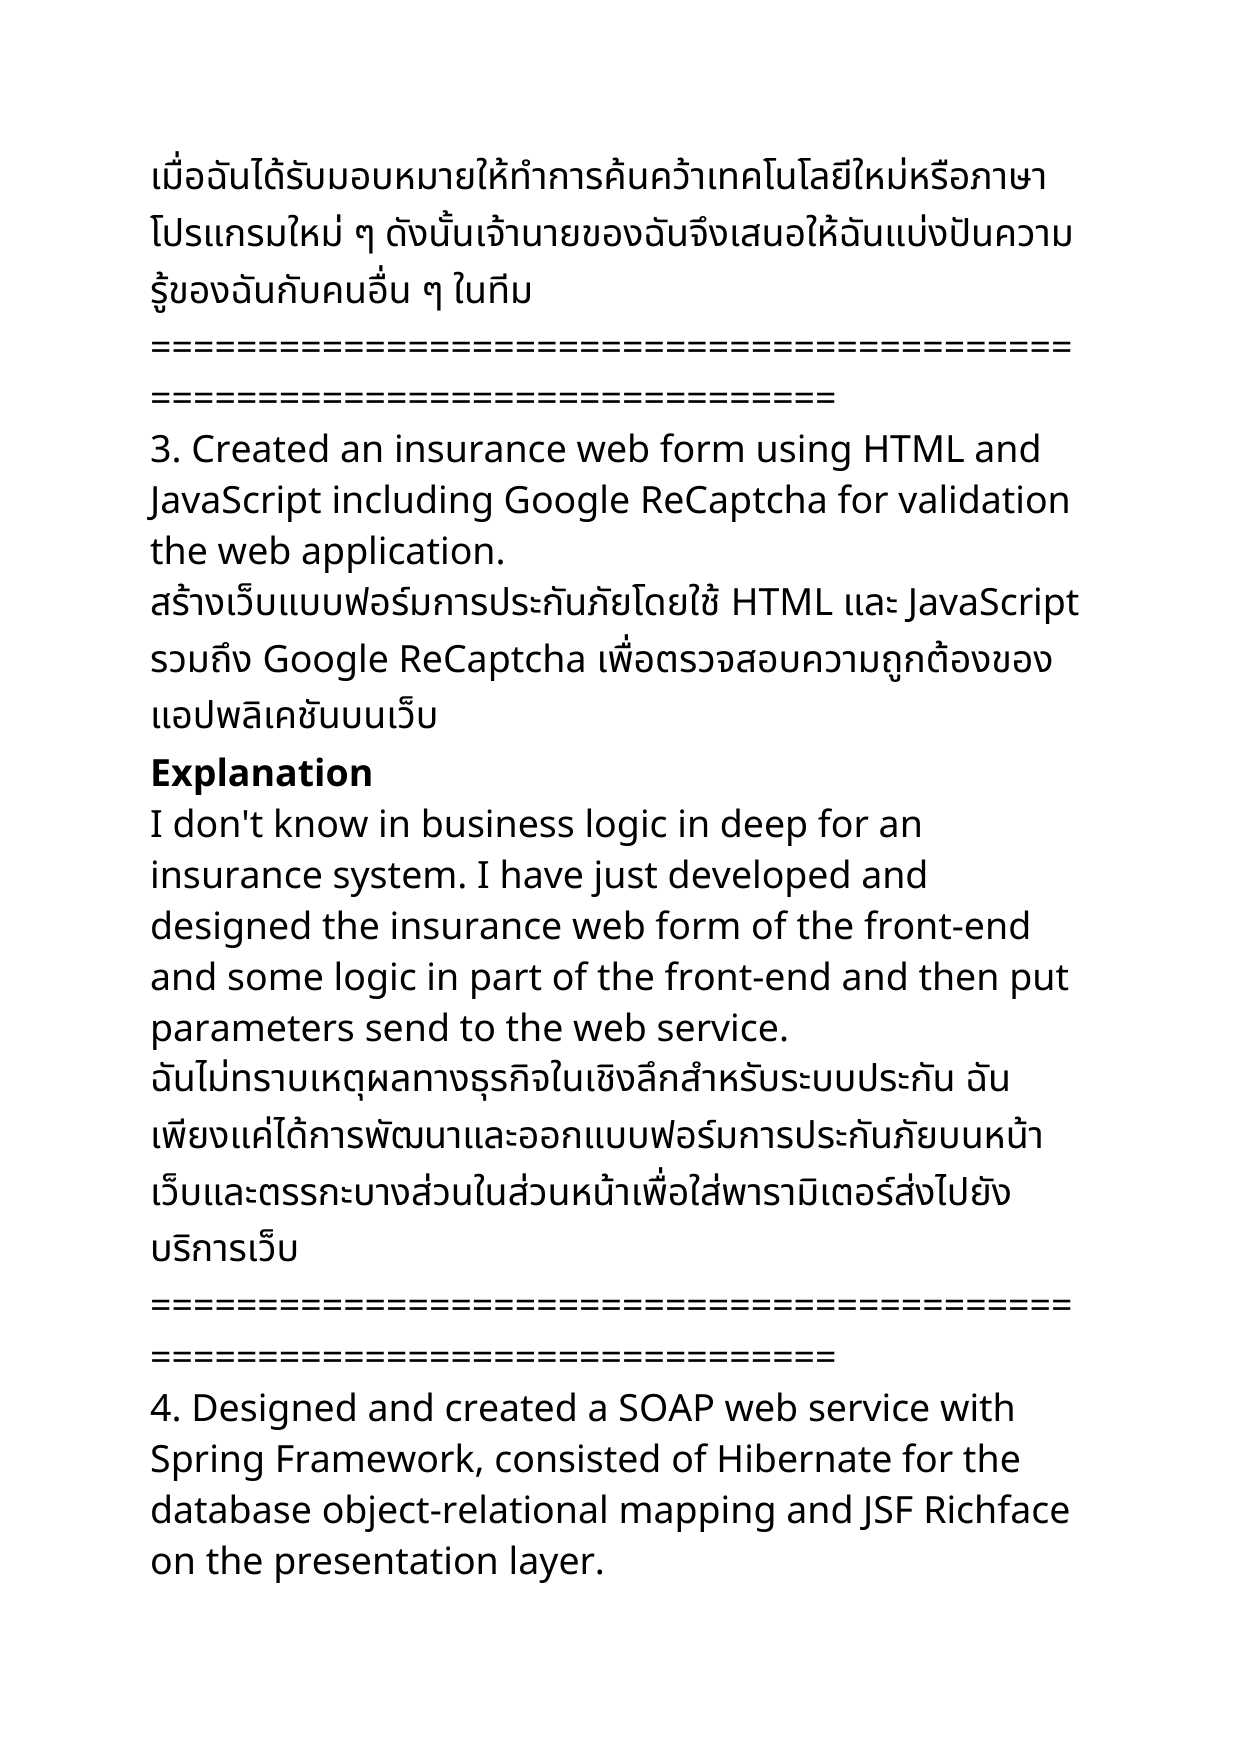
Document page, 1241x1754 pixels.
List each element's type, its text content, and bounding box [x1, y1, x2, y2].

text เมื่อฉันได้รับมอบหมายให้ทำการค้นคว้าเทคโนโลยีใหม่หรือภาษาโปรแกรมใหม่ ๆ ดังนั้นเจ้านายของฉันจึงเสนอให้ฉันแบ่งปันความรู้ของฉันกับคนอื่น ๆ ในทีม [150, 150, 1090, 320]
text I don't know in business logic in deep for an insurance system. I have just developed and designed the insurance web form of the front-end and some logic in part of the front-end and then put parameters send to the web service. [150, 797, 1090, 1052]
text =========================================================================== [150, 320, 1090, 422]
text สร้างเว็บแบบฟอร์มการประกันภัยโดยใช้ HTML และ JavaScript รวมถึง Google ReCaptcha เพื่อตรวจสอบความถูกต้องของแอปพลิเคชันบนเว็บ [150, 575, 1090, 746]
text ฉันไม่ทราบเหตุผลทางธุรกิจในเชิงลึกสำหรับระบบประกัน ฉันเพียงแค่ได้การพัฒนาและออกแบบฟอร์มการประกันภัยบนหน้าเว็บและตรรกะบางส่วนในส่วนหน้าเพื่อใส่พารามิเตอร์ส่งไปยังบริการเว็บ [150, 1052, 1090, 1279]
text =========================================================================== [150, 1279, 1090, 1381]
text 3. Created an insurance web form using HTML and JavaScript including Google ReCaptcha for validation the web application. [150, 422, 1090, 575]
text 4. Designed and created a SOAP web service with Spring Framework, consisted of Hibernate for the database object-relational mapping and JSF Richface on the presentation layer. [150, 1381, 1090, 1585]
text Explanation [150, 746, 1090, 797]
